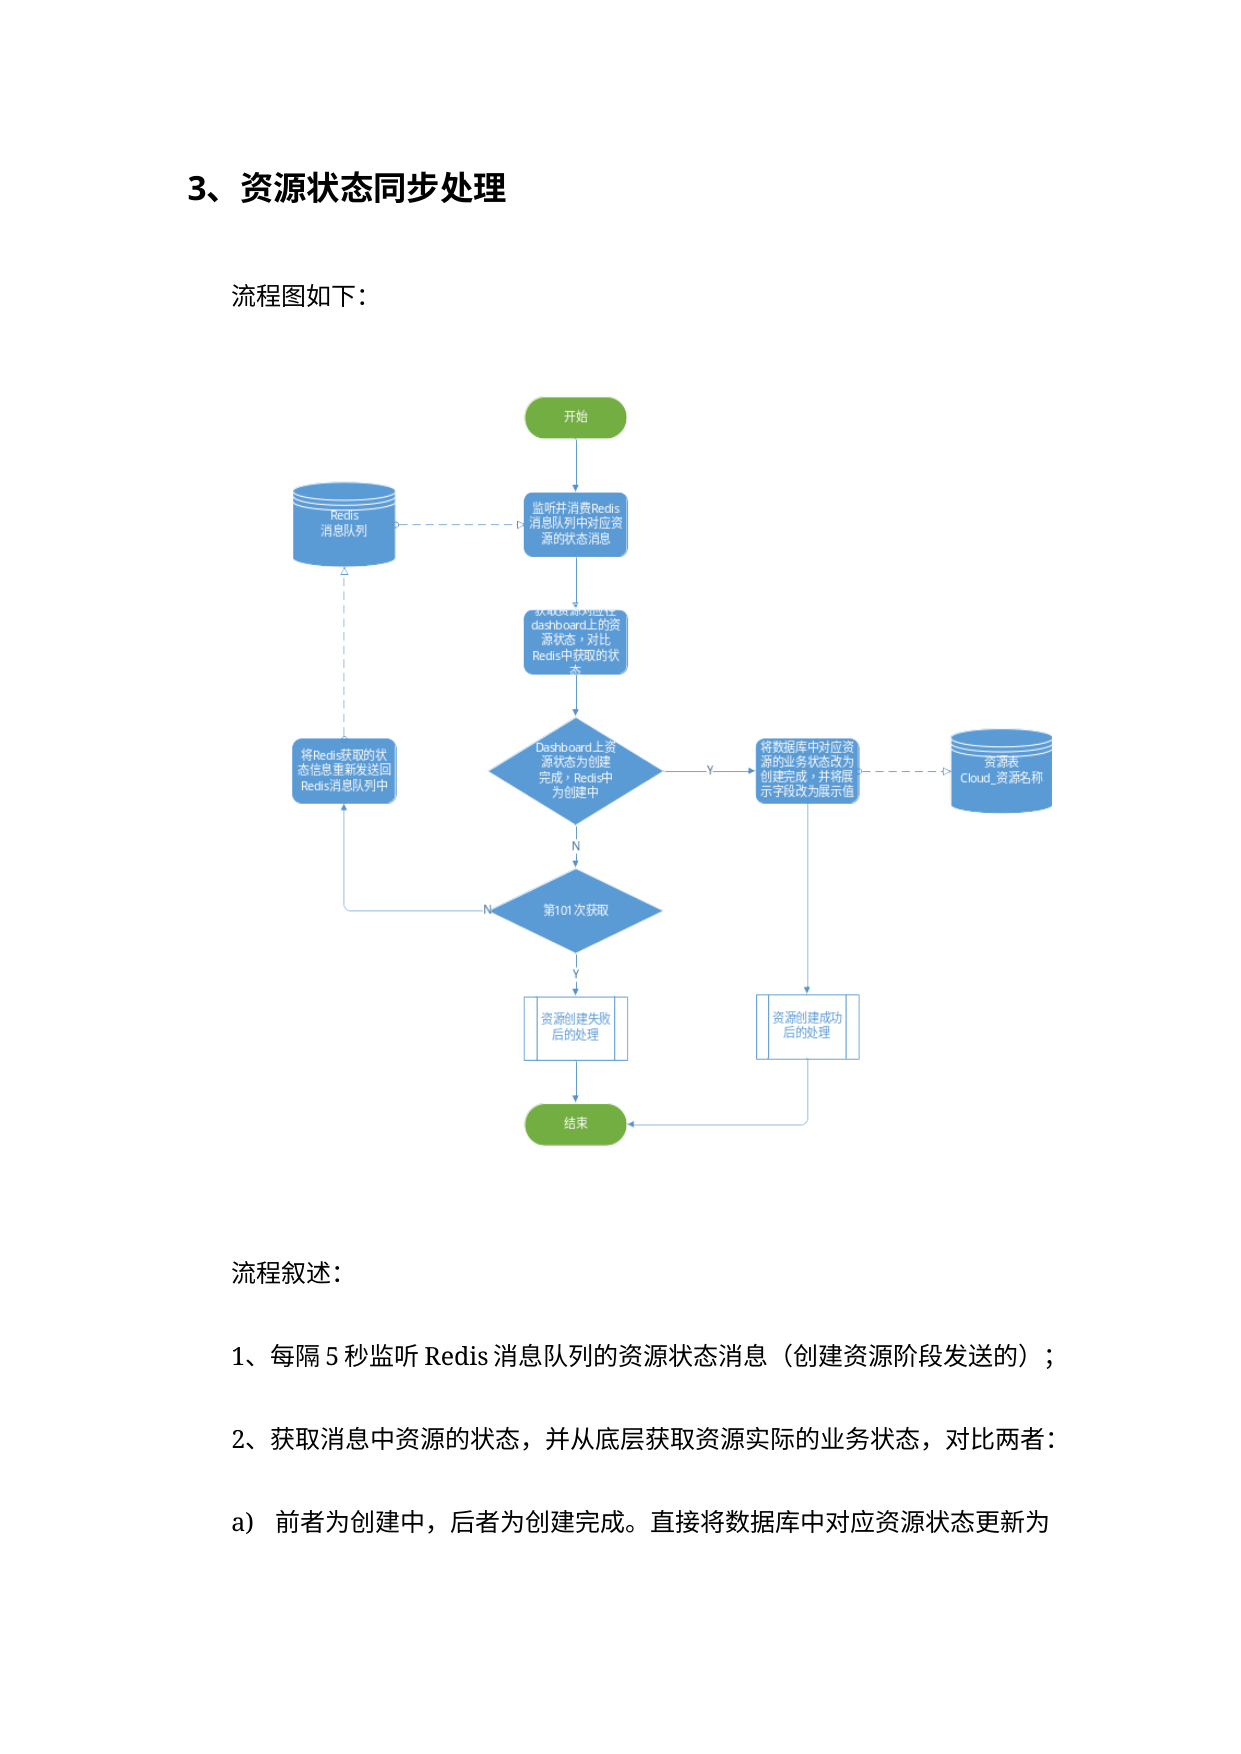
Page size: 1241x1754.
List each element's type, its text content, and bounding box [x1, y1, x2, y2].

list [231, 1488, 1053, 1553]
text 流程图如下： [187, 262, 1053, 327]
text 流程叙述： [187, 1239, 1053, 1304]
subtitle 3、资源状态同步处理 [187, 162, 1053, 210]
list 获取消息中资源的状态，并从底层获取资源实际的业务状态，对比两者： [187, 1405, 1053, 1470]
list 每隔5秒监听Redis消息队列的资源状态消息（创建资源阶段发送的）； [187, 1322, 1053, 1387]
